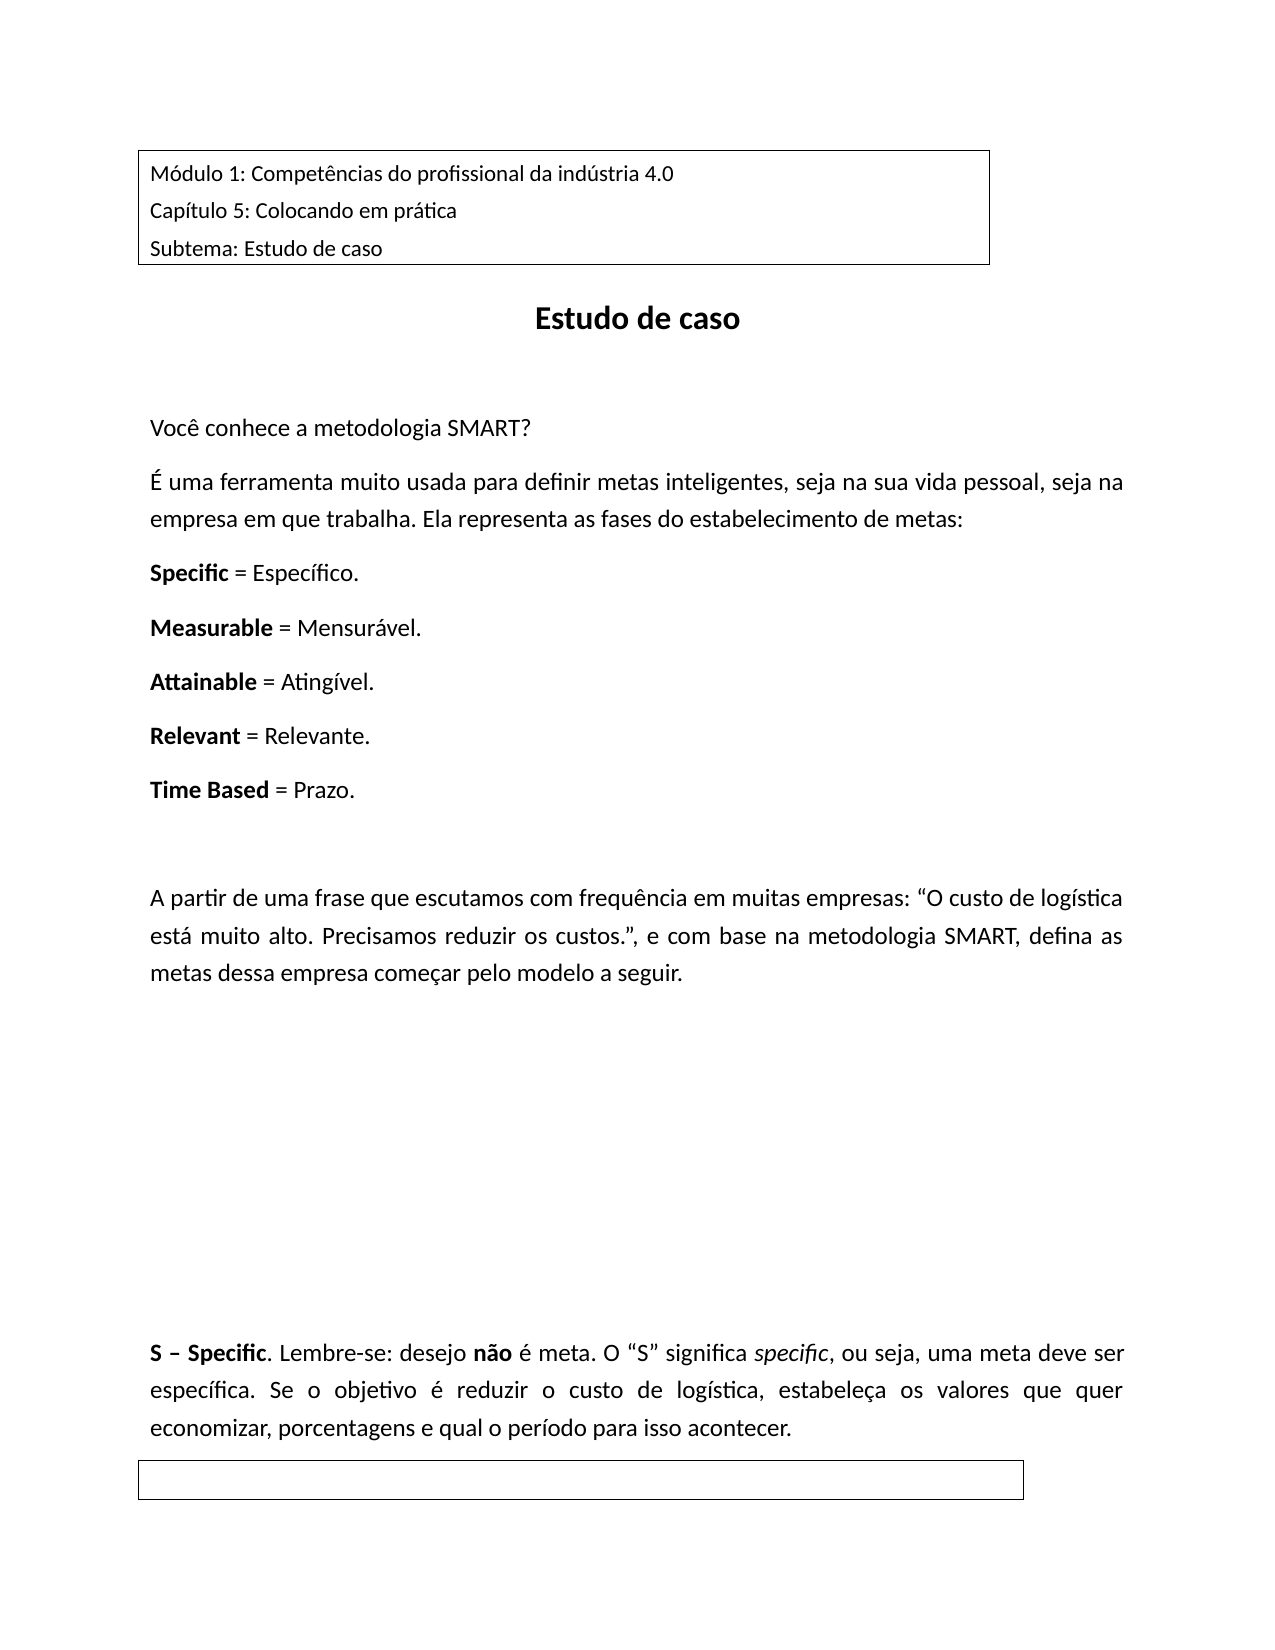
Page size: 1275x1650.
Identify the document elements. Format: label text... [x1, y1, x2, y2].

text Relevant = Relevante. [150, 714, 1125, 752]
text Attainable = Atingível. [150, 660, 1125, 698]
text A partir de uma frase que escutamos com frequência em muitas empresas: “O custo de logística está muito alto. Precisamos reduzir os custos.”, e com base na metodologia SMART, defina as metas dessa empresa começar pelo modelo a seguir. [150, 877, 1125, 989]
text Estudo de caso [150, 308, 1125, 335]
text Specific = Específico. [150, 552, 1125, 589]
table_header [139, 1461, 1023, 1499]
text Measurable = Mensurável. [150, 606, 1125, 643]
text S – Specific. Lembre-se: desejo não é meta. O “S” significa specific, ou seja, uma meta deve ser específica. Se o objetivo é reduzir o custo de logística, estabeleça os valores que quer economizar, porcentagens e qual o período para isso acontecer. [150, 1331, 1125, 1443]
table_header Módulo 1: Competências do profissional da indústria 4.0 Capítulo 5: Colocando em prática Subtema: Estudo de caso [139, 151, 989, 263]
text Time Based = Prazo. [150, 768, 1125, 806]
text Você conhece a metodologia SMART? [150, 406, 1125, 443]
text É uma ferramenta muito usada para definir metas inteligentes, seja na sua vida pessoal, seja na empresa em que trabalha. Ela representa as fases do estabelecimento de metas: [150, 460, 1125, 535]
